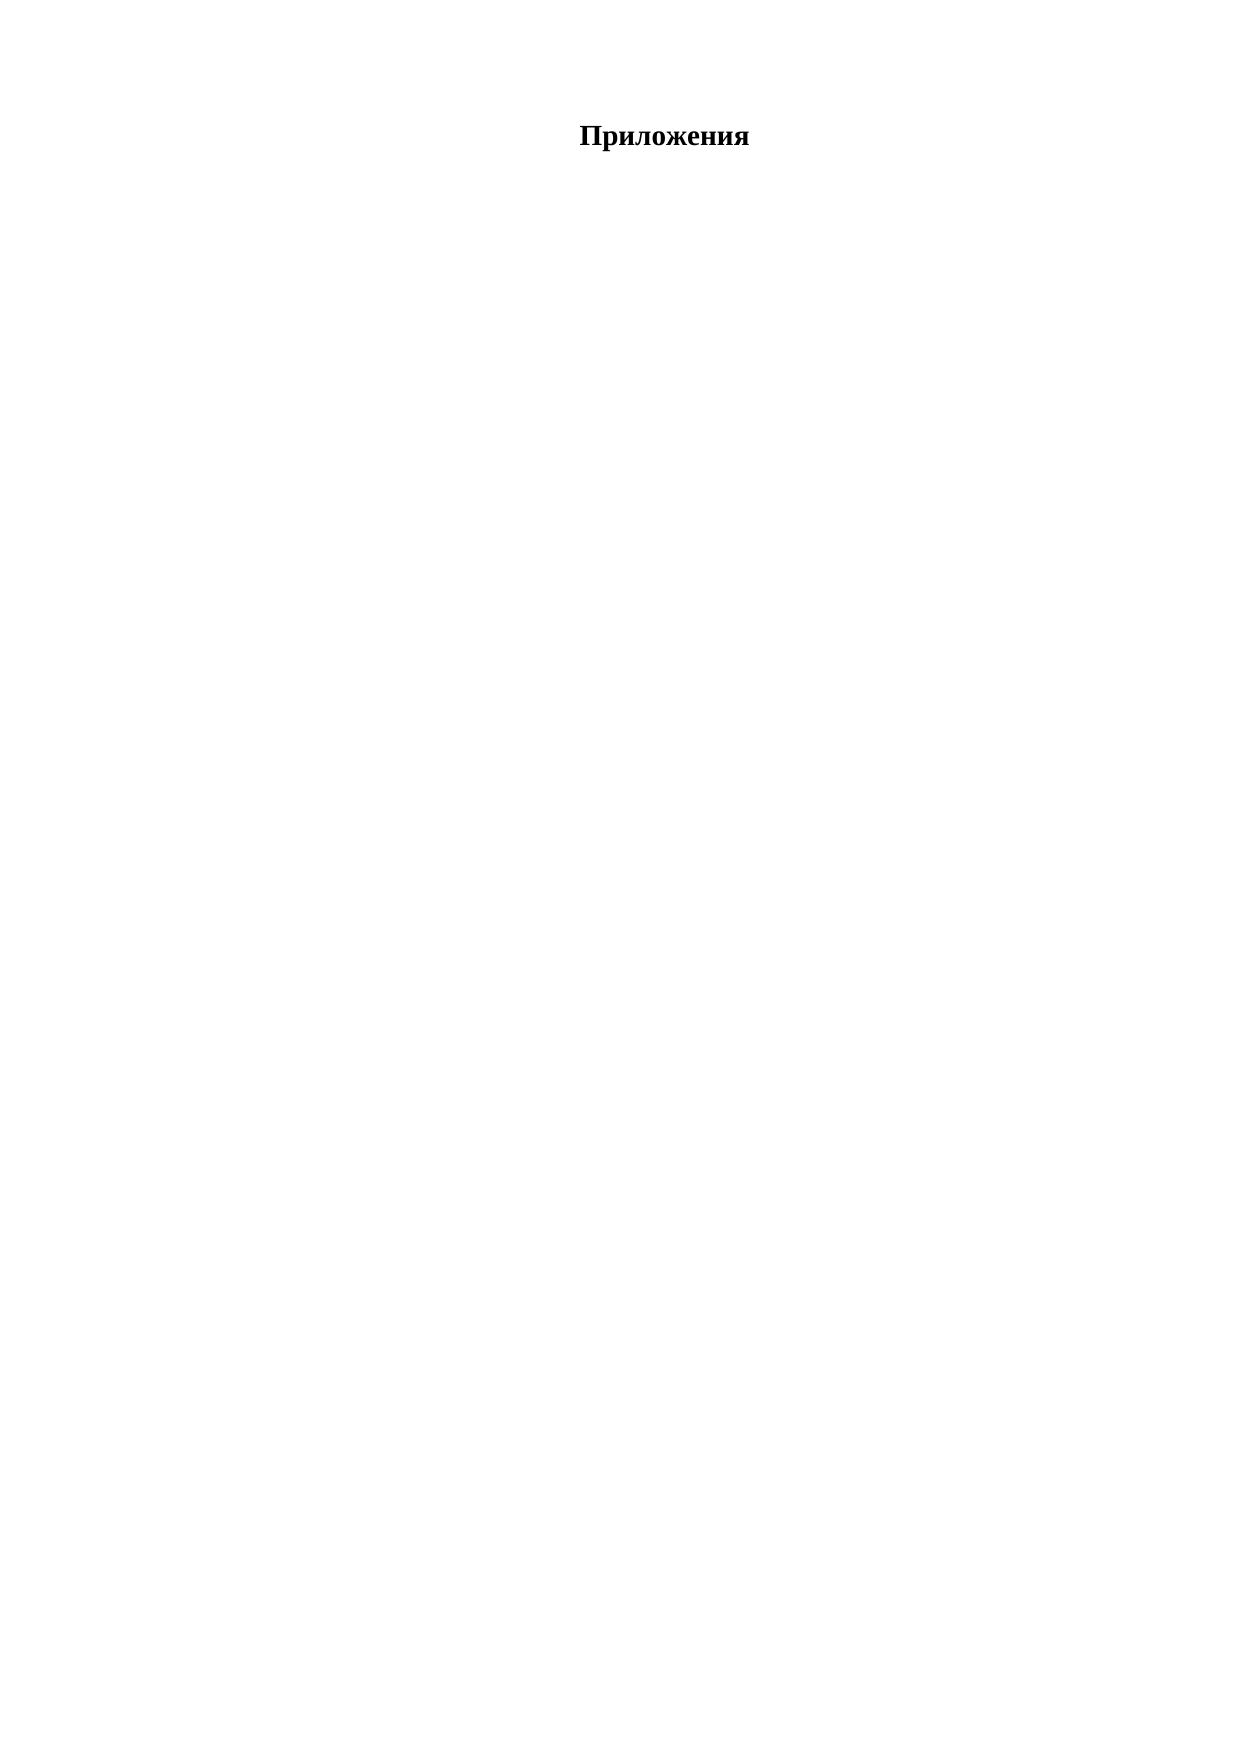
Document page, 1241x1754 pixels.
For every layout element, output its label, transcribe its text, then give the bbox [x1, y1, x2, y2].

text Приложения [177, 118, 1152, 152]
